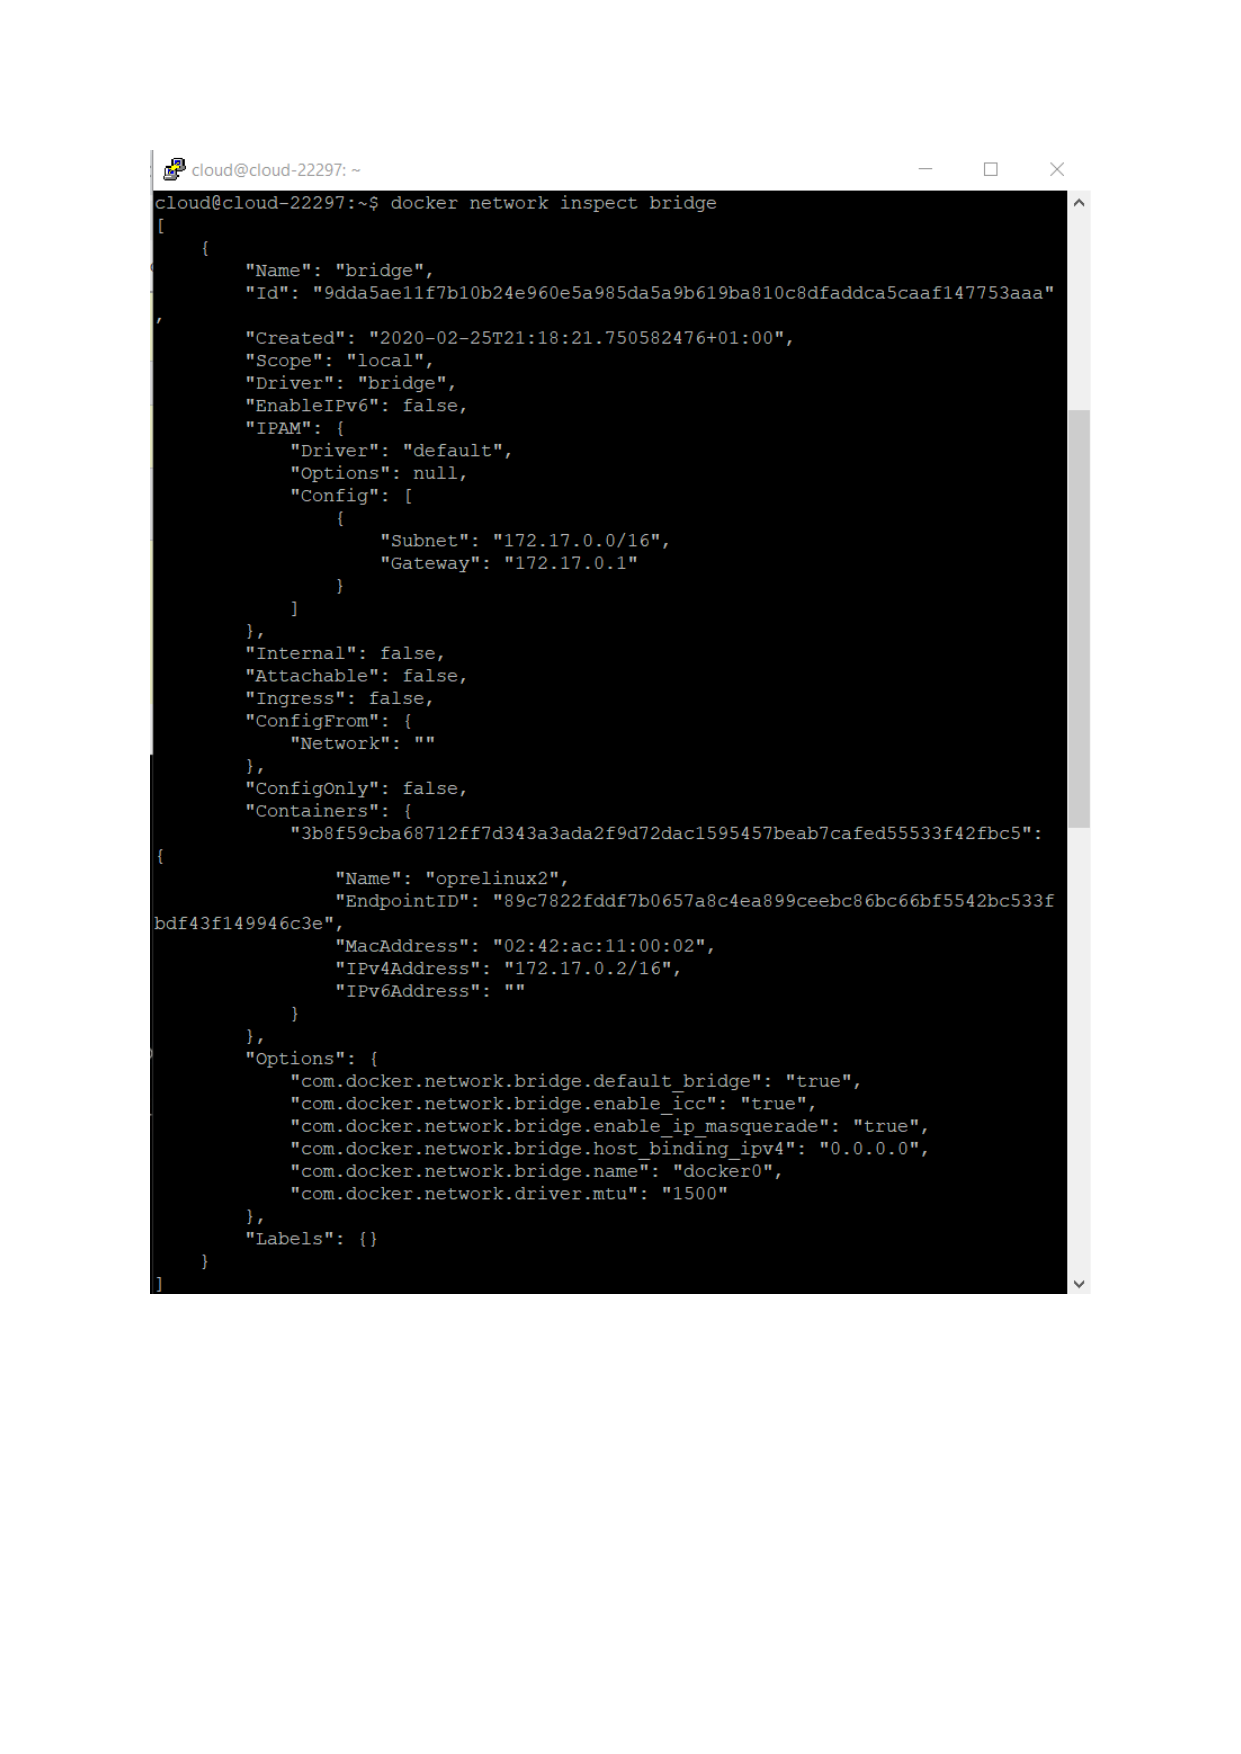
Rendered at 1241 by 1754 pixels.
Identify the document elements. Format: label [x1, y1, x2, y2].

picture [150, 150, 1091, 1294]
